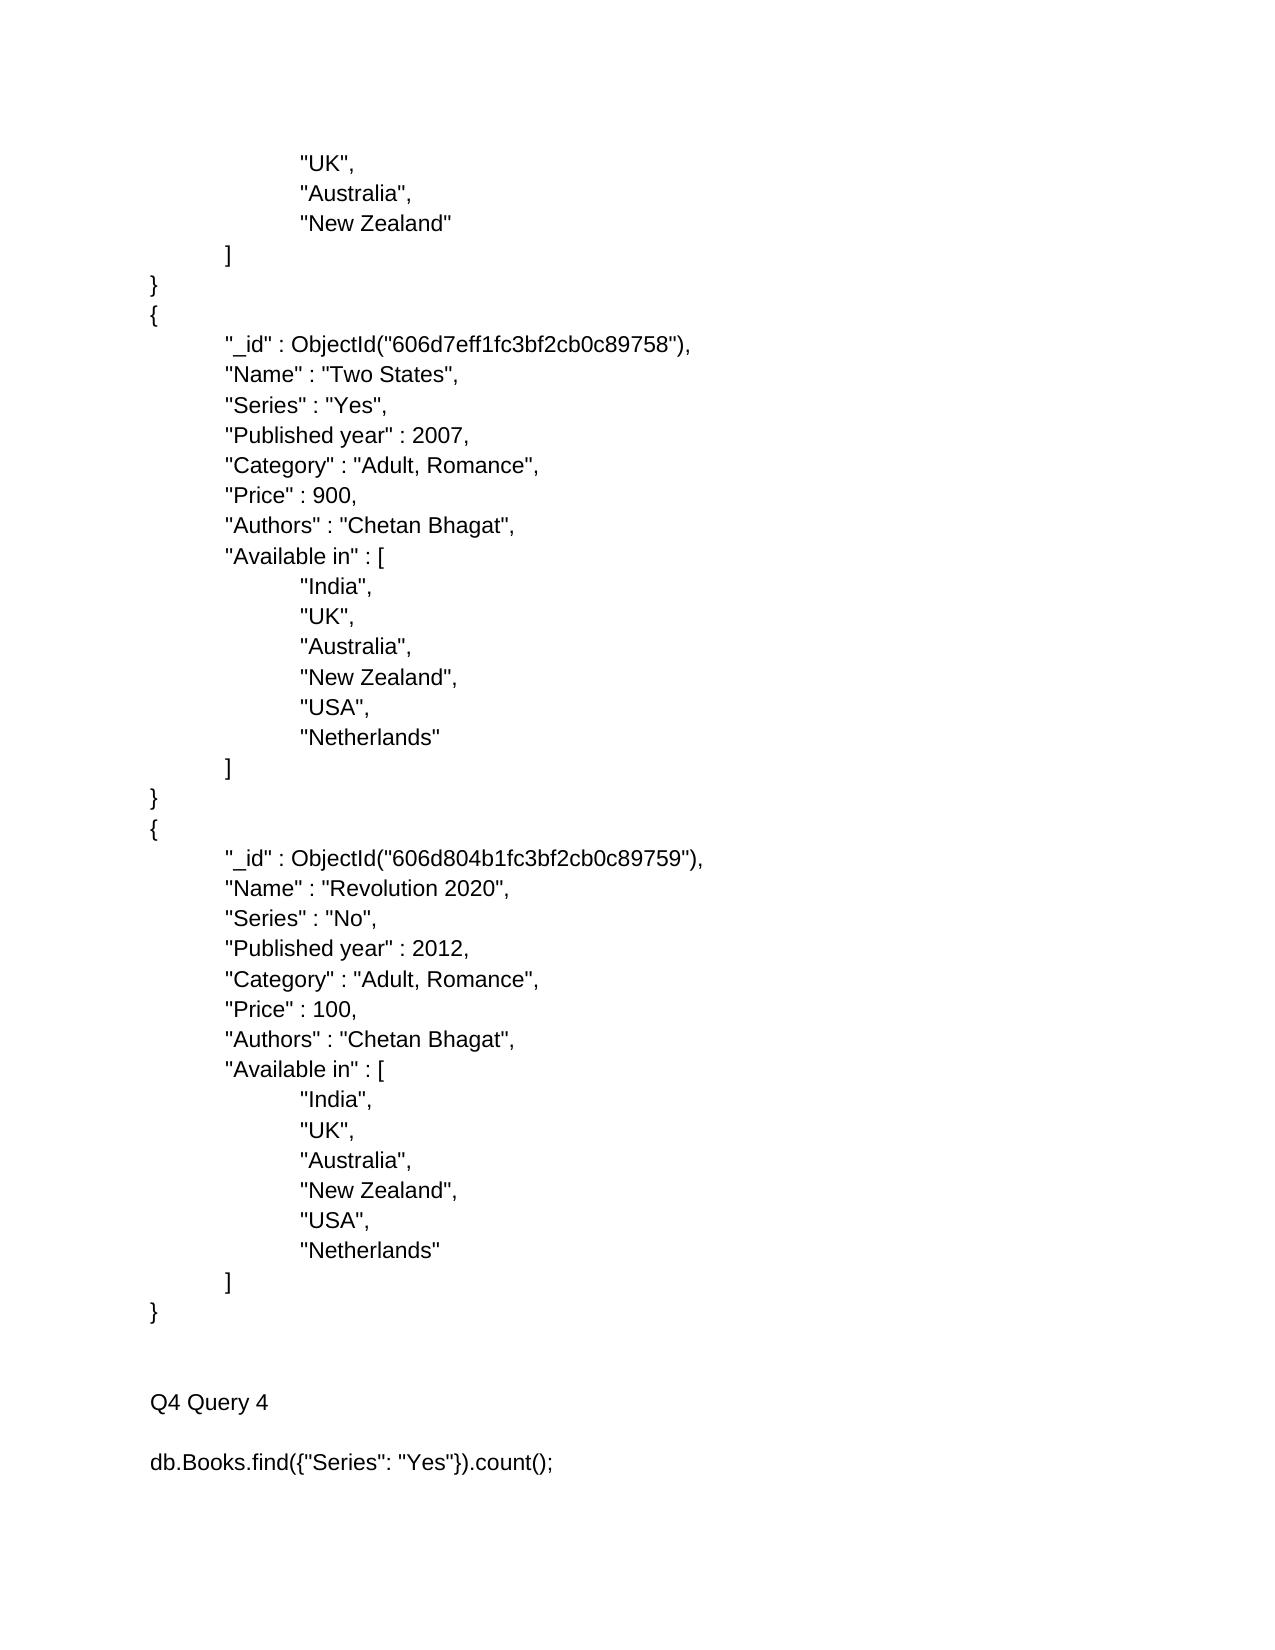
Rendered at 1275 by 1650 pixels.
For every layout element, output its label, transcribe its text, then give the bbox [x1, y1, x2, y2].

text "USA", [150, 1207, 1125, 1234]
text "Available in" : [ [150, 1056, 1125, 1083]
text "Australia", [150, 180, 1125, 207]
text ] [150, 241, 1125, 267]
text ] [150, 754, 1125, 781]
text "Series" : "Yes", [150, 392, 1125, 418]
text "UK", [150, 603, 1125, 629]
text "Name" : "Revolution 2020", [150, 875, 1125, 901]
text Q4 Query 4 [150, 1388, 1125, 1415]
text { [150, 301, 1125, 327]
text "Published year" : 2012, [150, 935, 1125, 962]
text } [150, 271, 1125, 297]
text "New Zealand", [150, 1177, 1125, 1203]
text "Category" : "Adult, Romance", [150, 966, 1125, 992]
text "_id" : ObjectId("606d804b1fc3bf2cb0c89759"), [150, 845, 1125, 871]
text "Series" : "No", [150, 905, 1125, 932]
text "Name" : "Two States", [150, 361, 1125, 388]
text "_id" : ObjectId("606d7eff1fc3bf2cb0c89758"), [150, 331, 1125, 358]
text "Netherlands" [150, 1237, 1125, 1264]
text { [150, 814, 1125, 841]
text "Available in" : [ [150, 543, 1125, 569]
text "UK", [150, 150, 1125, 176]
text "Category" : "Adult, Romance", [150, 452, 1125, 478]
text "India", [150, 1086, 1125, 1113]
text "Australia", [150, 633, 1125, 660]
text db.Books.find({"Series": "Yes"}).count(); [150, 1449, 1125, 1475]
text "UK", [150, 1117, 1125, 1143]
text "Price" : 900, [150, 482, 1125, 509]
text } [150, 1298, 1125, 1324]
text "New Zealand" [150, 210, 1125, 237]
text "Price" : 100, [150, 996, 1125, 1022]
text "Authors" : "Chetan Bhagat", [150, 512, 1125, 539]
text "Authors" : "Chetan Bhagat", [150, 1026, 1125, 1052]
text "New Zealand", [150, 663, 1125, 690]
text "Australia", [150, 1147, 1125, 1173]
text } [150, 784, 1125, 811]
text "Netherlands" [150, 724, 1125, 750]
text "Published year" : 2007, [150, 422, 1125, 448]
text "USA", [150, 694, 1125, 720]
text ] [150, 1268, 1125, 1294]
text "India", [150, 573, 1125, 599]
